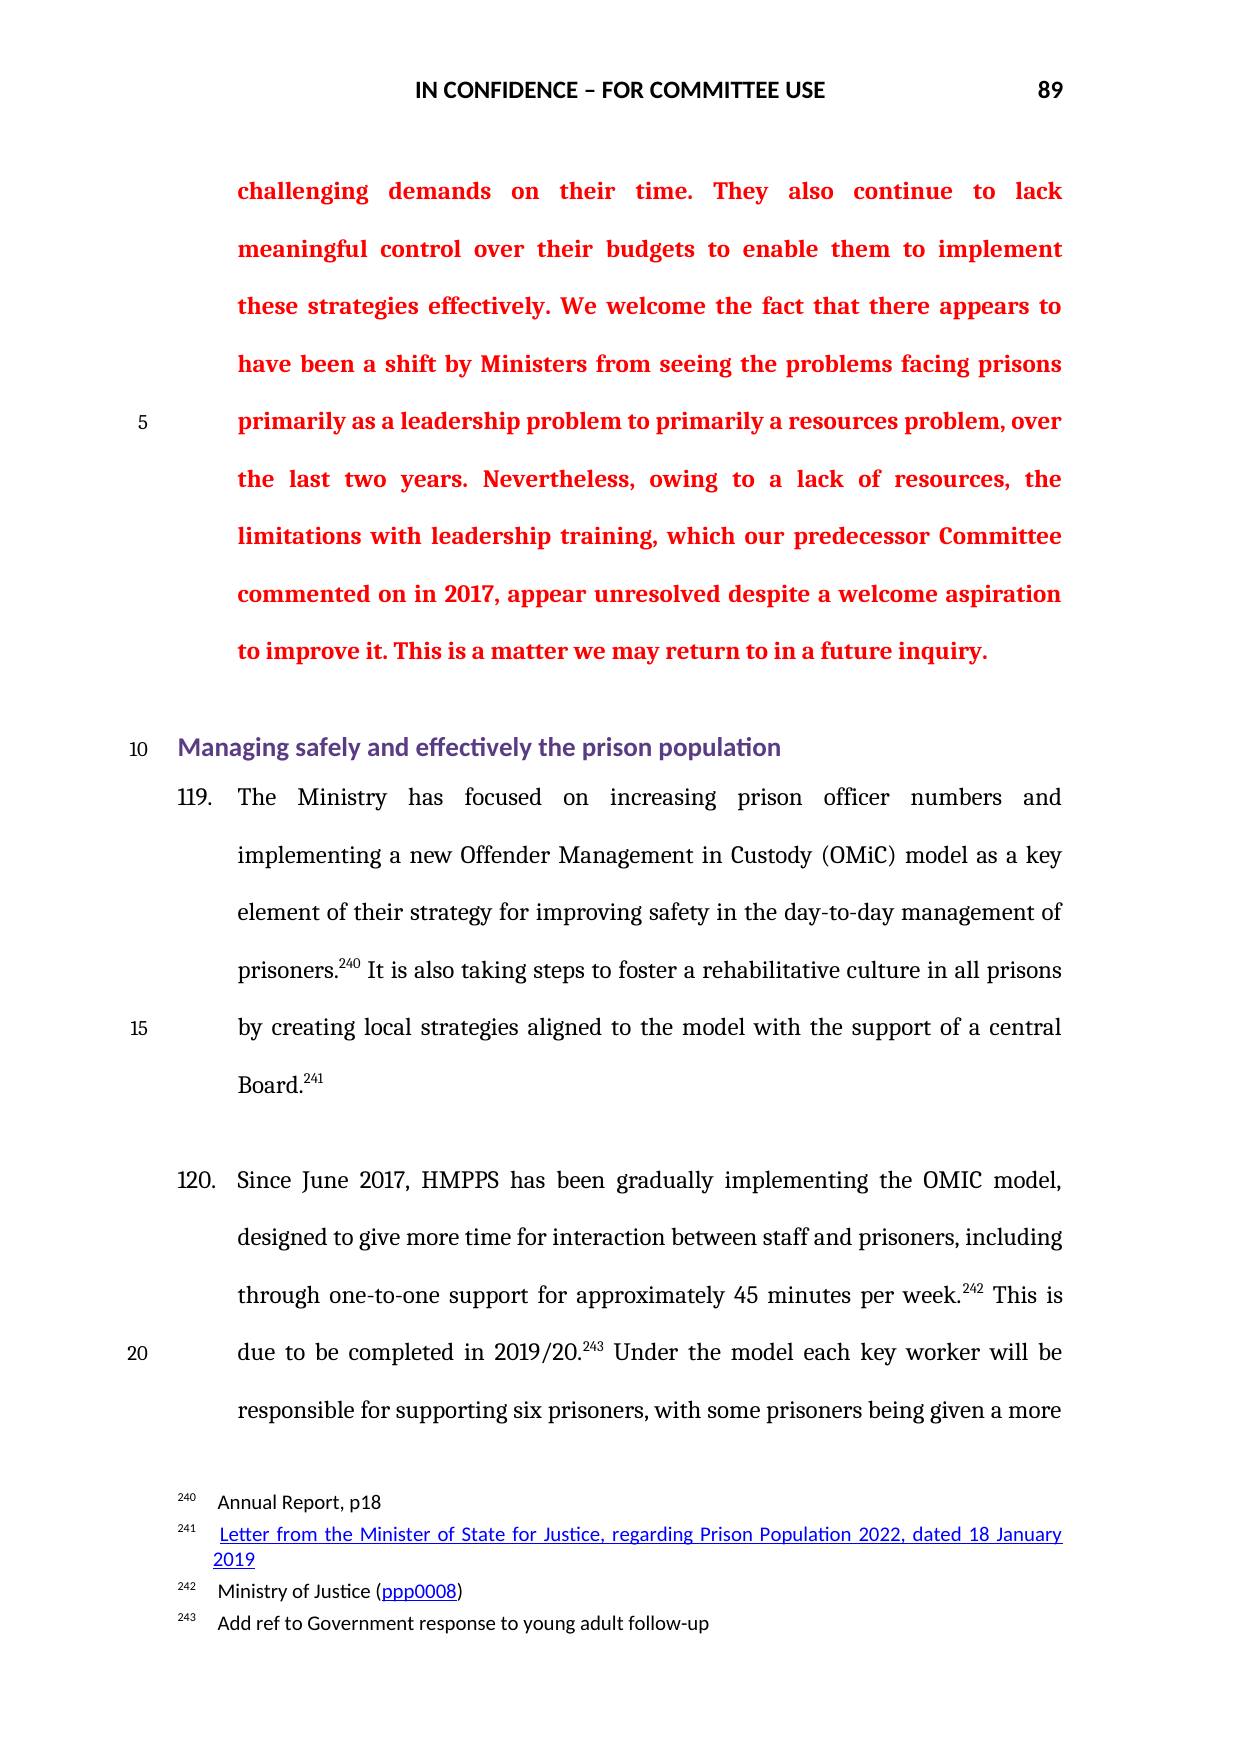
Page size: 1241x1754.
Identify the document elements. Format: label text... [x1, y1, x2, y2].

text The Ministry has focused on increasing prison officer numbers and implementing a new Offender Management in Custody (OMiC) model as a key element of their strategy for improving safety in the day-to-day management of prisoners. It is also taking steps to foster a rehabilitative culture in all prisons by creating local strategies aligned to the model with the support of a central Board. [177, 783, 1063, 1099]
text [177, 177, 1063, 666]
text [177, 1166, 1063, 1424]
subtitle Managing safely and effectively the prison population [177, 732, 1063, 762]
